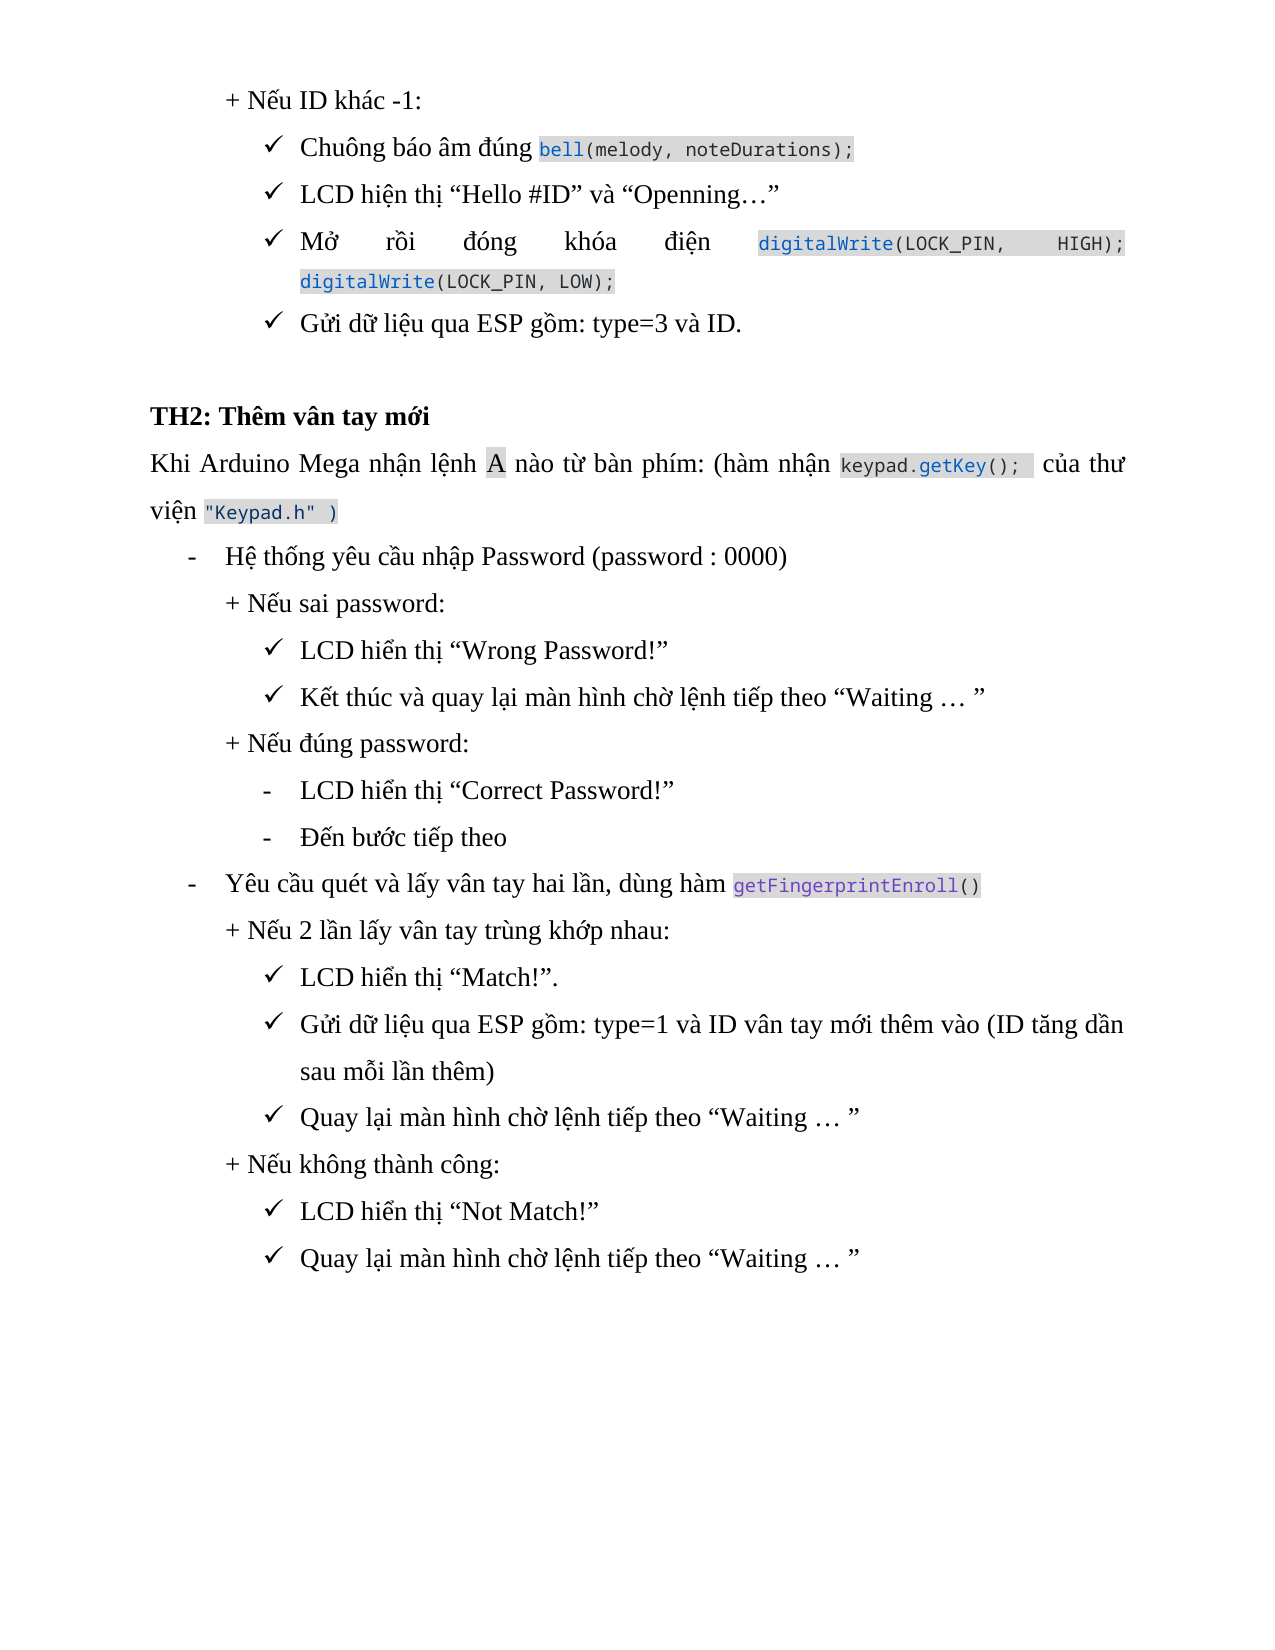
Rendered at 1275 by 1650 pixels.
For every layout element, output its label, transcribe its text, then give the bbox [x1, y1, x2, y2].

list Chuông báo âm đúng bell(melody, noteDurations); [262, 131, 1125, 162]
text + Nếu 2 lần lấy vân tay trùng khớp nhau: [225, 914, 1125, 945]
list Mở rồi đóng khóa điện digitalWrite(LOCK_PIN, HIGH); digitalWrite(LOCK_PIN, LOW); [262, 225, 1125, 294]
text + Nếu ID khác -1: [225, 84, 1125, 116]
list Hệ thống yêu cầu nhập Password (password : 0000) [187, 541, 1125, 572]
list LCD hiển thị “Wrong Password!” [262, 634, 1125, 665]
list Yêu cầu quét và lấy vân tay hai lần, dùng hàm getFingerprintEnroll() [187, 868, 1125, 899]
list Gửi dữ liệu qua ESP gồm: type=1 và ID vân tay mới thêm vào (ID tăng dần sau mỗi lần thêm) [262, 1008, 1125, 1086]
list Quay lại màn hình chờ lệnh tiếp theo “Waiting … ” [262, 1242, 1125, 1273]
list + Nếu đúng password: [225, 728, 1125, 759]
list Quay lại màn hình chờ lệnh tiếp theo “Waiting … ” [262, 1101, 1125, 1132]
text + Nếu không thành công: [225, 1148, 1125, 1179]
text Khi Arduino Mega nhận lệnh A nào từ bàn phím: (hàm nhận keypad.getKey(); của thư viện "Keypad.h" ) [150, 447, 1125, 525]
list LCD hiện thị “Hello #ID” và “Openning…” [262, 178, 1125, 209]
list LCD hiển thị “Not Match!” [262, 1195, 1125, 1226]
text TH2: Thêm vân tay mới [150, 401, 1125, 432]
list LCD hiển thị “Match!”. [262, 961, 1125, 992]
list Kết thúc và quay lại màn hình chờ lệnh tiếp theo “Waiting … ” [262, 681, 1125, 712]
list + Nếu sai password: [225, 587, 1125, 618]
list Đến bước tiếp theo [262, 821, 1125, 852]
list Gửi dữ liệu qua ESP gồm: type=3 và ID. [262, 307, 1125, 338]
list LCD hiển thị “Correct Password!” [262, 774, 1125, 805]
